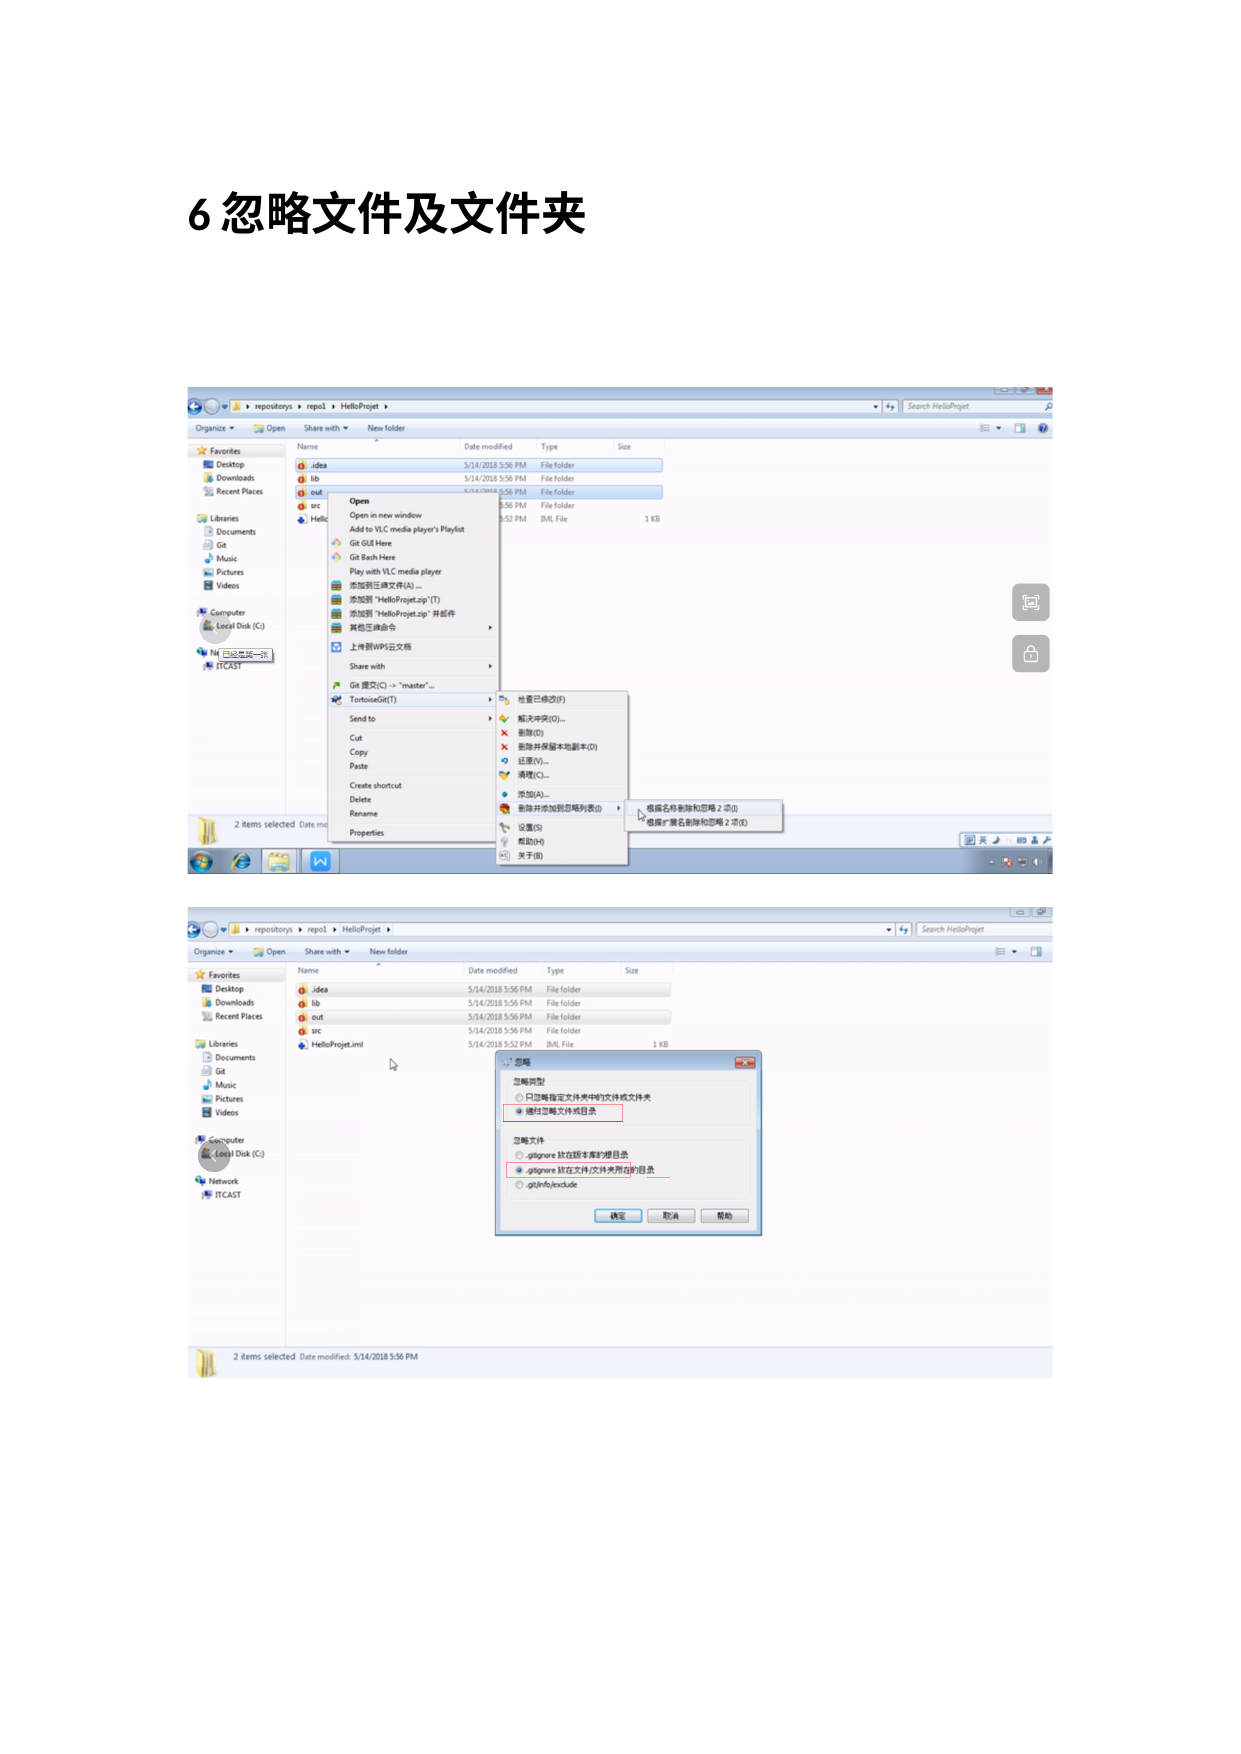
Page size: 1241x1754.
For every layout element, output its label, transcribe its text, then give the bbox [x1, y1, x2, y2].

subtitle 6忽略文件及文件夹 [187, 162, 1053, 259]
picture [187, 907, 1053, 1378]
picture [187, 387, 1053, 874]
